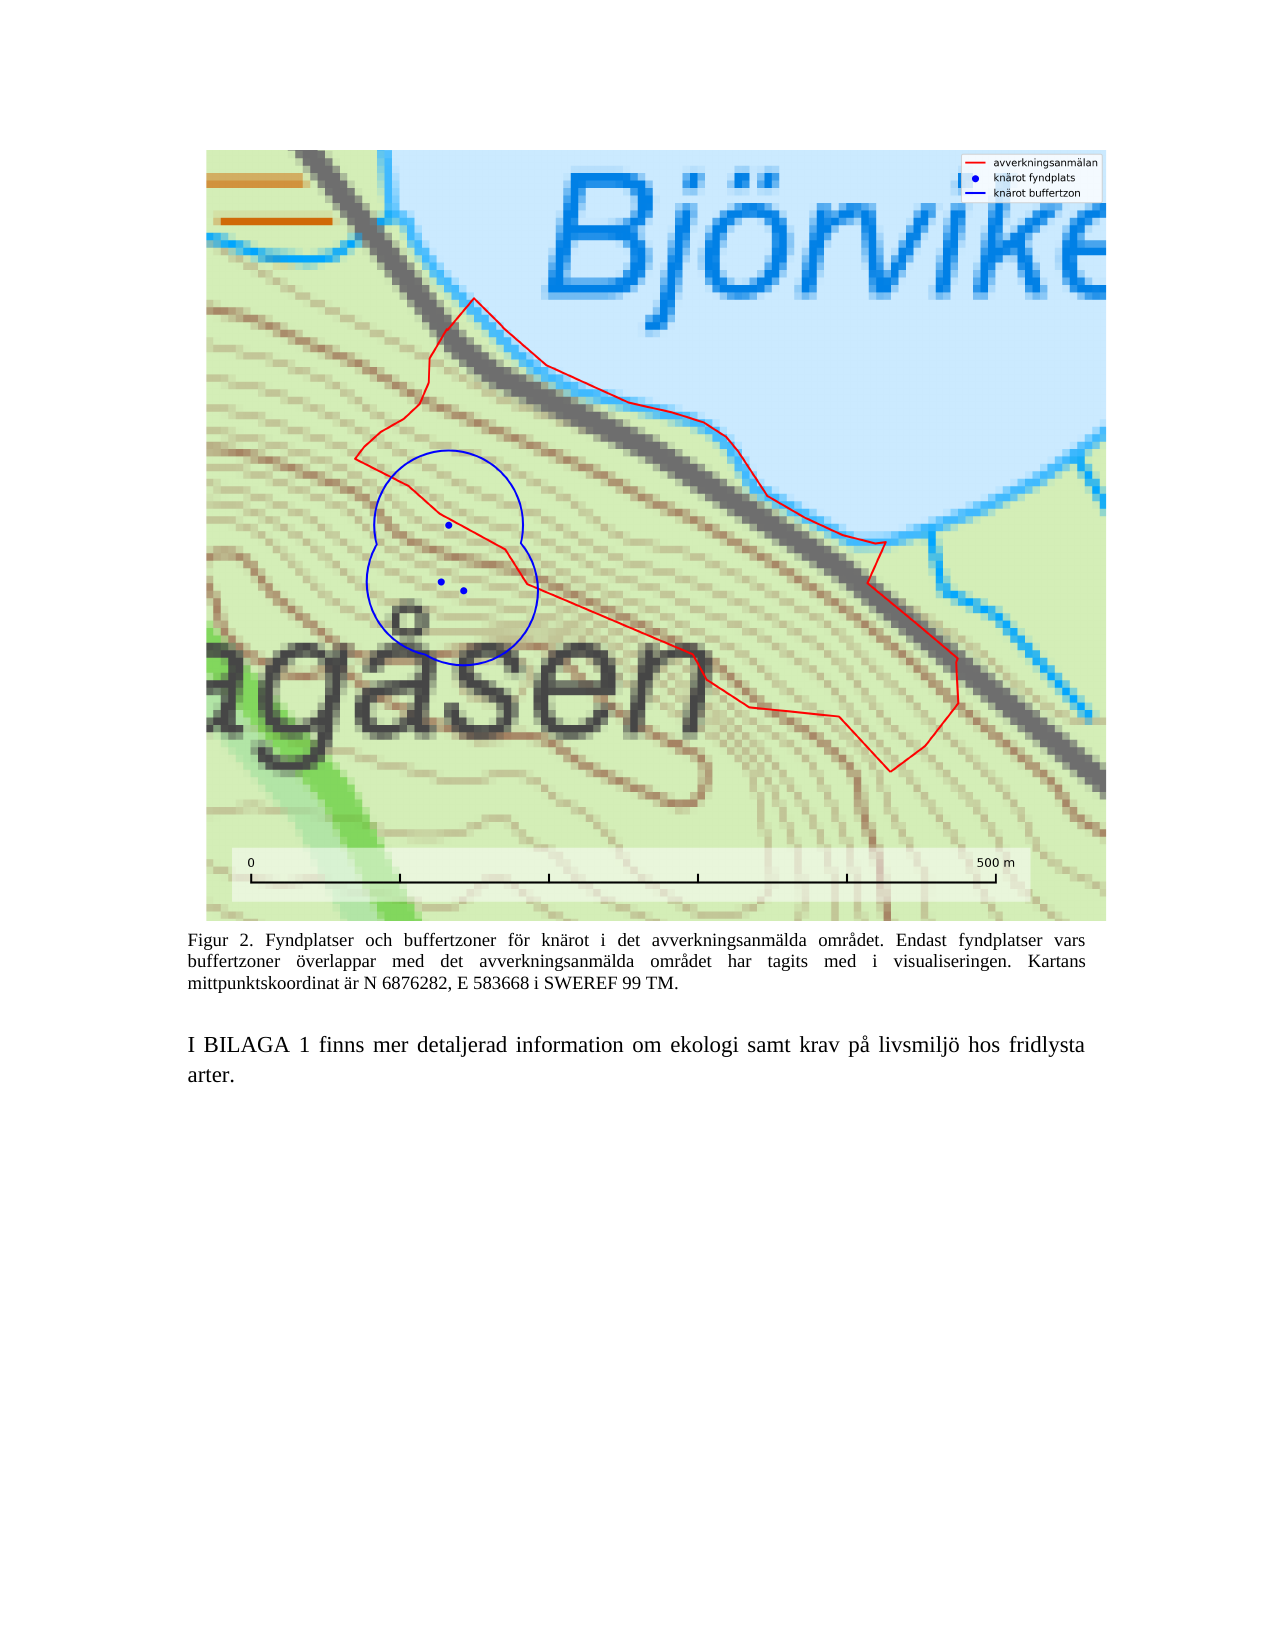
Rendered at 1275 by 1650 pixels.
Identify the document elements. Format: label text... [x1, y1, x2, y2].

picture [206, 150, 1107, 921]
text I BILAGA 1 finns mer detaljerad information om ekologi samt krav på livsmiljö hos fridlysta arter. [187, 1031, 1087, 1088]
text Figur 2. Fyndplatser och buffertzoner för knärot i det avverkningsanmälda området. Endast fyndplatser vars buffertzoner överlappar med det avverkningsanmälda området har tagits med i visualiseringen. Kartans mittpunktskoordinat är N 6876282, E 583668 i SWEREF 99 TM. [187, 928, 1087, 993]
